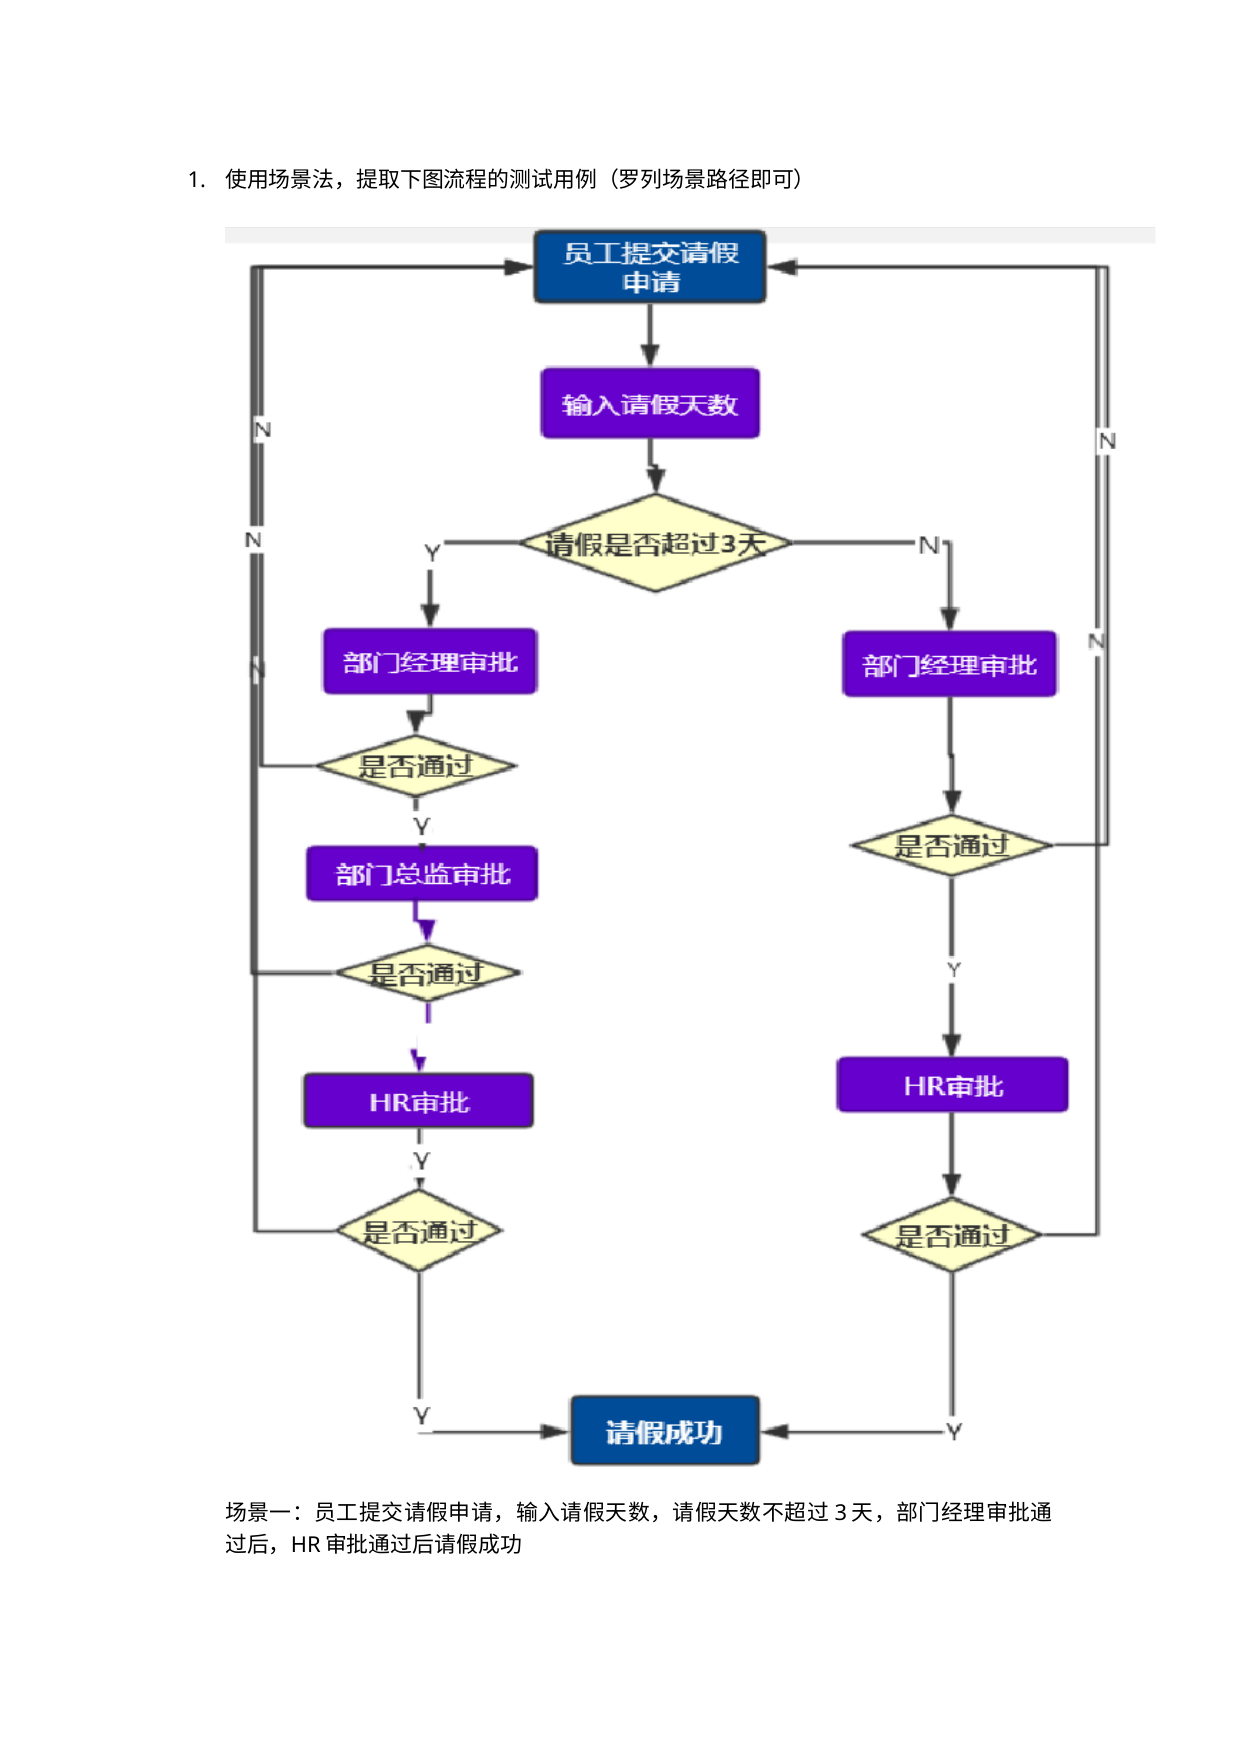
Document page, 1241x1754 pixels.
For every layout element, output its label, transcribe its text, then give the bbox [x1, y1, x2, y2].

list 使用场景法，提取下图流程的测试用例（罗列场景路径即可） [187, 162, 1053, 194]
list 场景一：员工提交请假申请，输入请假天数，请假天数不超过3天，部门经理审批通过后，HR审批通过后请假成功 [225, 1494, 1053, 1559]
picture [225, 227, 1157, 1475]
